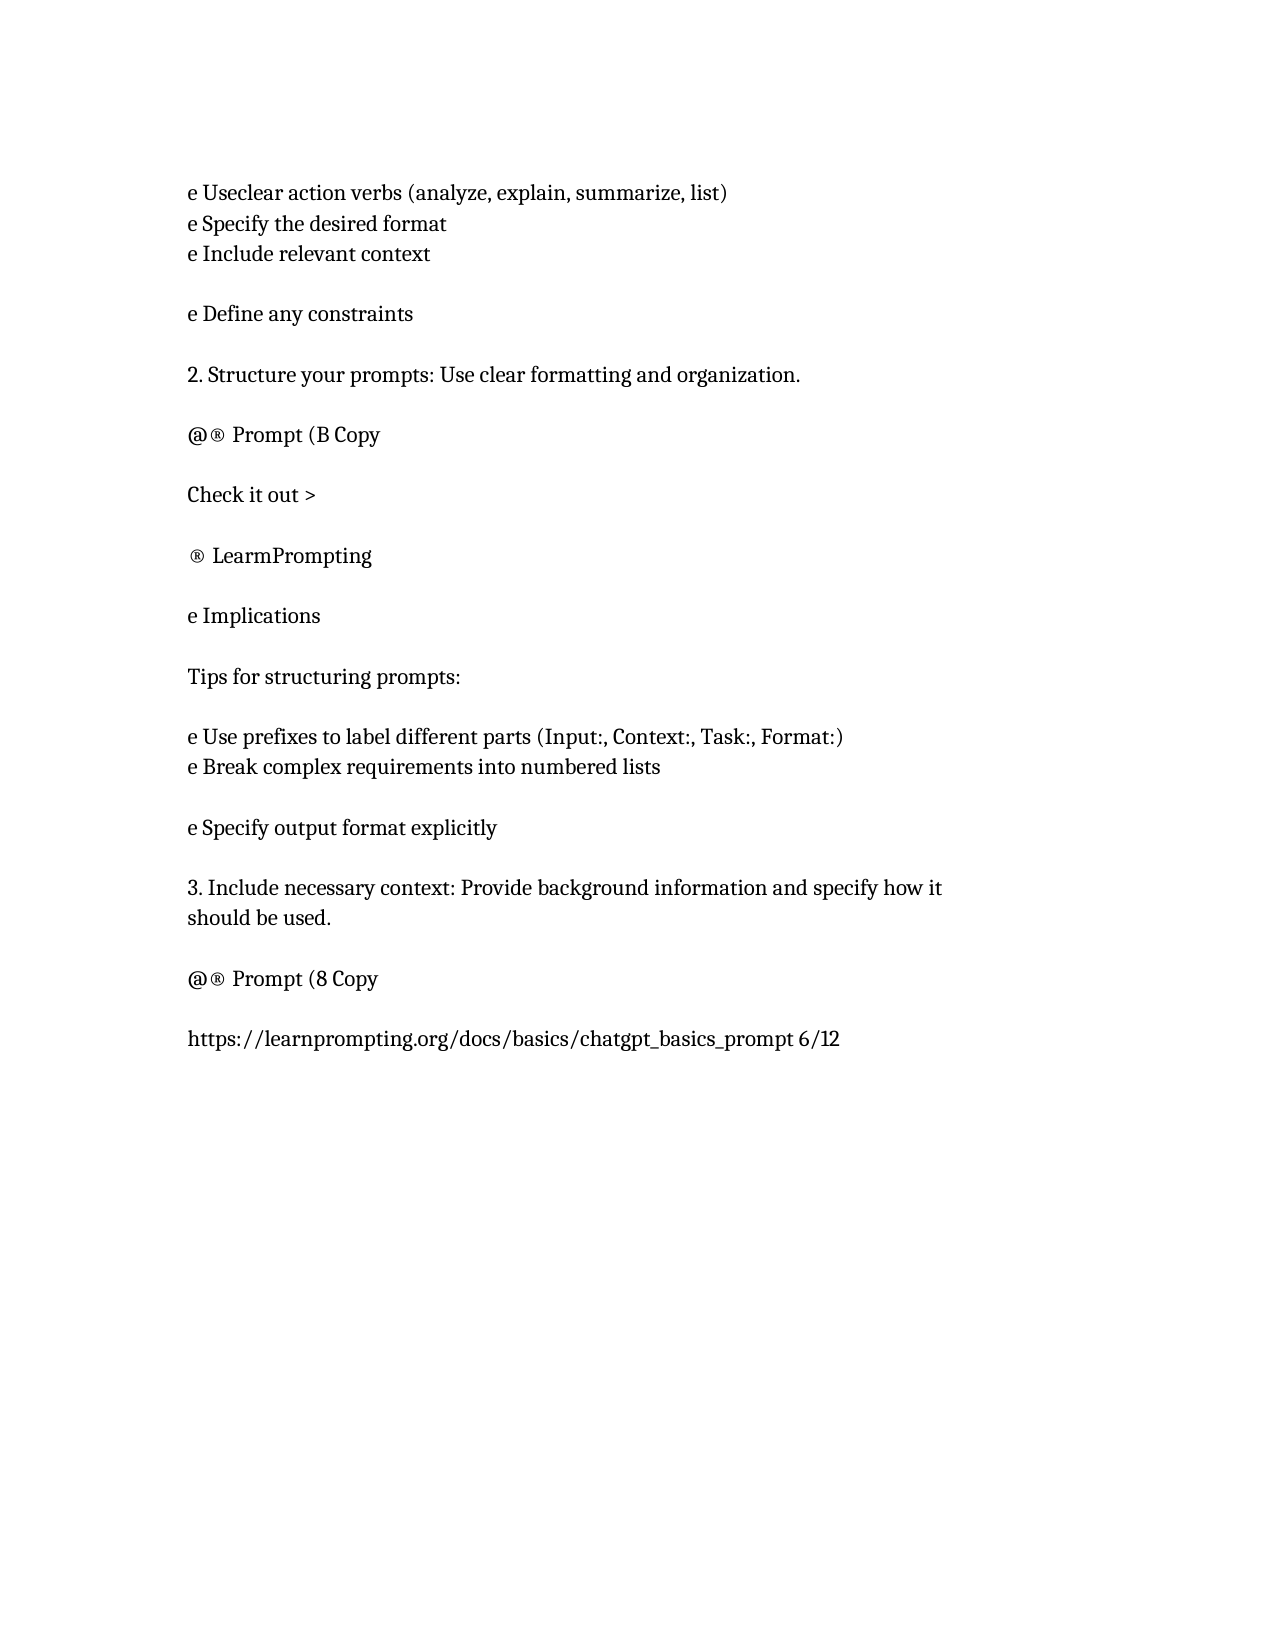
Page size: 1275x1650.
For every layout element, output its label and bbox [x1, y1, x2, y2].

text [187, 150, 1087, 1083]
